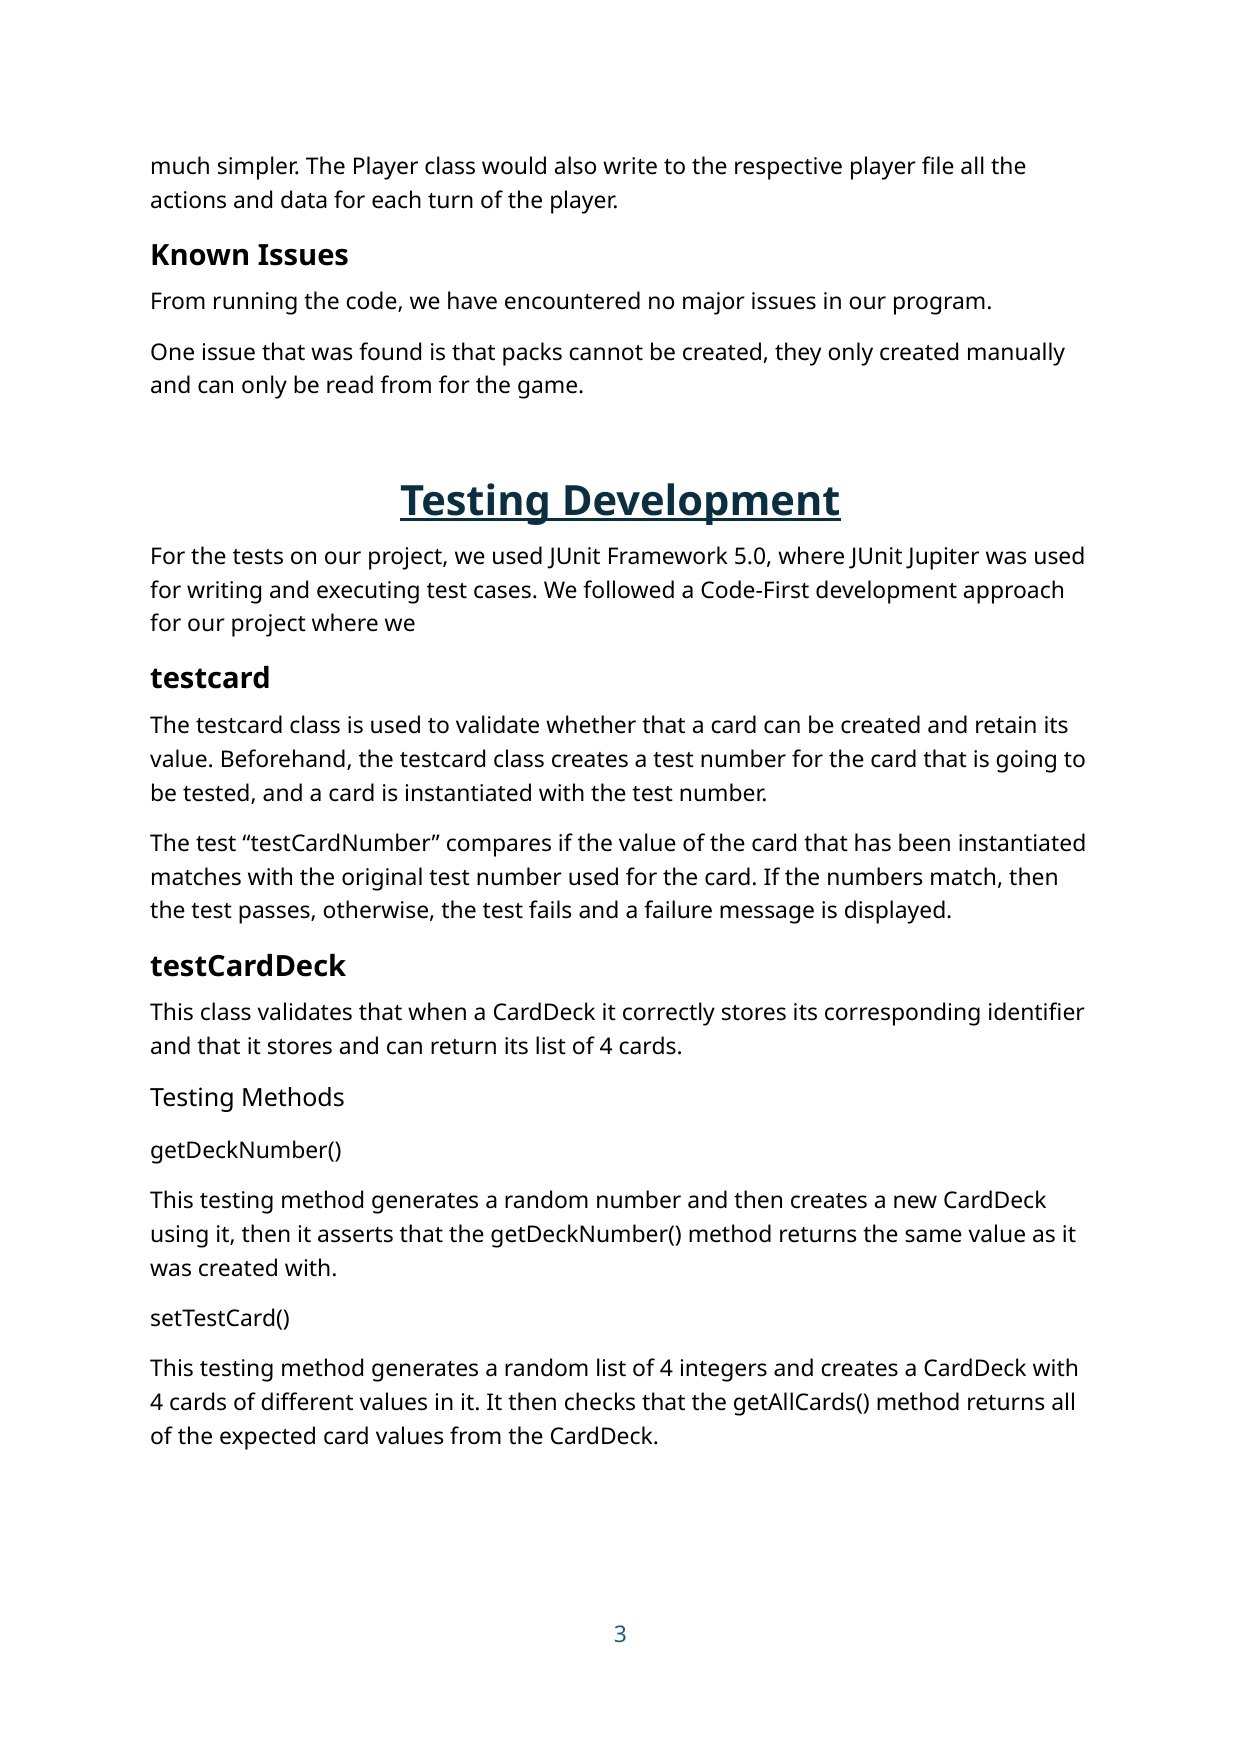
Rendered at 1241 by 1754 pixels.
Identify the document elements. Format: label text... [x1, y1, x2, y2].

text This class validates that when a CardDeck it correctly stores its corresponding identifier and that it stores and can return its list of 4 cards. [150, 996, 1090, 1061]
text From running the code, we have encountered no major issues in our program. [150, 285, 1090, 317]
text setTestCard() [150, 1302, 1090, 1333]
text This testing method generates a random list of 4 integers and creates a CardDeck with 4 cards of different values in it. It then checks that the getAllCards() method returns all of the expected card values from the CardDeck. [150, 1352, 1090, 1451]
subtitle testcard [150, 658, 1090, 697]
text For the tests on our project, we used JUnit Framework 5.0, where JUnit Jupiter was used for writing and executing test cases. We followed a Code-First development approach for our project where we [150, 540, 1090, 639]
subtitle Testing Development [150, 470, 1090, 527]
subtitle Known Issues [150, 234, 1090, 274]
text Testing Methods [150, 1080, 1090, 1114]
text The testcard class is used to validate whether that a card can be created and retain its value. Beforehand, the testcard class creates a test number for the card that is going to be tested, and a card is instantiated with the test number. [150, 709, 1090, 808]
text The test “testCardNumber” compares if the value of the card that has been instantiated matches with the original test number used for the card. If the numbers match, then the test passes, otherwise, the test fails and a failure message is displayed. [150, 827, 1090, 926]
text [150, 150, 1090, 215]
subtitle testCardDeck [150, 945, 1090, 984]
text One issue that was found is that packs cannot be created, they only created manually and can only be read from for the game. [150, 336, 1090, 401]
text This testing method generates a random number and then creates a new CardDeck using it, then it asserts that the getDeckNumber() method returns the same value as it was created with. [150, 1184, 1090, 1283]
text getDeckNumber() [150, 1133, 1090, 1165]
